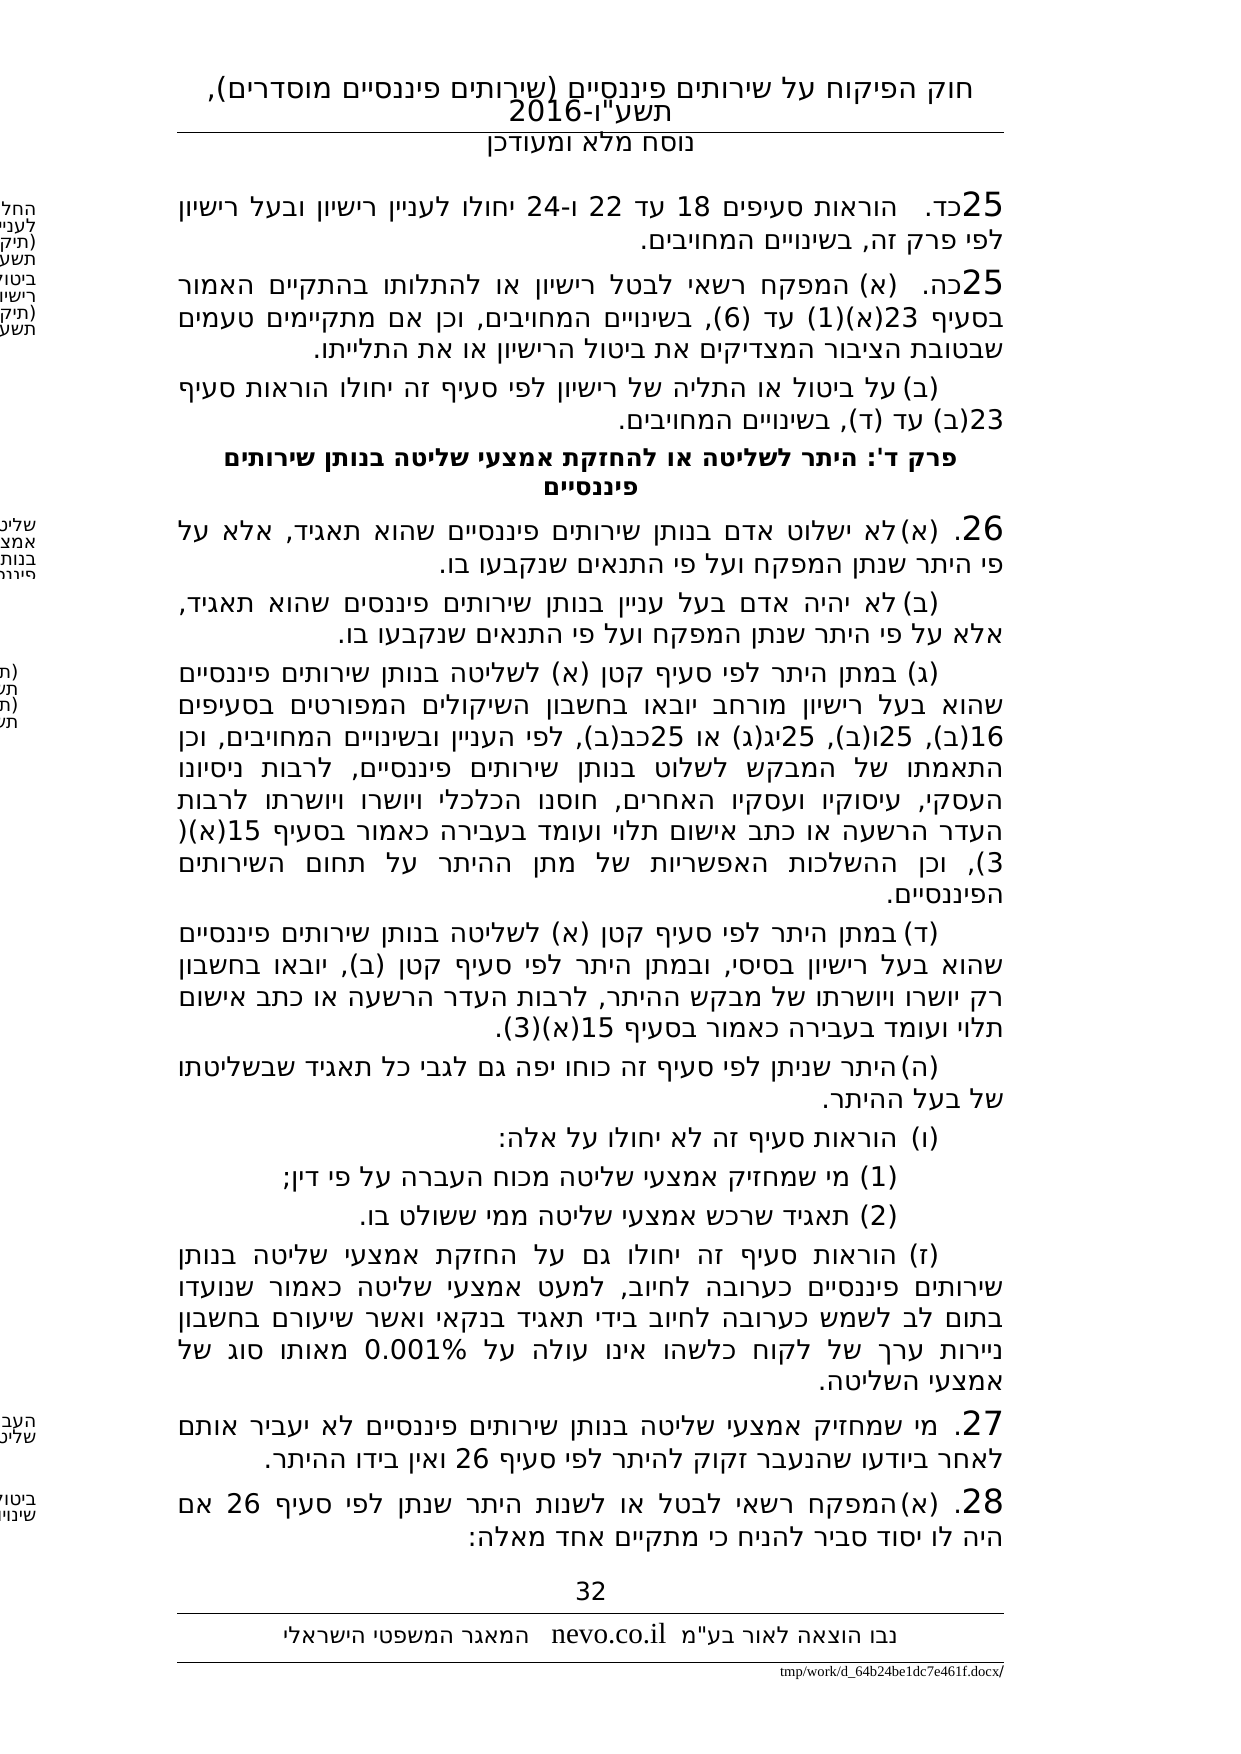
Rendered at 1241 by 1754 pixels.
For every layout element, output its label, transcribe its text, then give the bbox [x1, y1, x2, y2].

text (ז) הוראות סעיף זה יחולו גם על החזקת אמצעי שליטה בנותן שירותים פיננסיים כערובה לחיוב, למעט אמצעי שליטה כאמור שנועדו בתום לב לשמש כערובה לחיוב בידי תאגיד בנקאי ואשר שיעורם בחשבון ניירות ערך של לקוח כלשהו אינו עולה על 0.001% מאותו סוג של אמצעי השליטה. [177, 1239, 1004, 1397]
text (ב) על ביטול או התליה של רישיון לפי סעיף זה יחולו הוראות סעיף 23(ב) עד (ד), בשינויים המחויבים. [177, 373, 1004, 436]
text 26. (א) לא ישלוט אדם בנותן שירותים פיננסיים שהוא תאגיד, אלא על פי היתר שנתן המפקח ועל פי התנאים שנקבעו בו. [177, 509, 1004, 579]
text 25כד. הוראות סעיפים 18 עד 22 ו-24 יחולו לעניין רישיון ובעל רישיון לפי פרק זה, בשינויים המחויבים. [177, 185, 1004, 256]
text (ג) במתן היתר לפי סעיף קטן (א) לשליטה בנותן שירותים פיננסיים שהוא בעל רישיון מורחב יובאו בחשבון השיקולים המפורטים בסעיפים 16(ב), 25ו(ב), 25יג(ג) או 25כב(ב), לפי העניין ובשינויים המחויבים, וכן התאמתו של המבקש לשלוט בנותן שירותים פיננסיים, לרבות ניסיונו העסקי, עיסוקיו ועסקיו האחרים, חוסנו הכלכלי ויושרו ויושרתו לרבות העדר הרשעה או כתב אישום תלוי ועומד בעבירה כאמור בסעיף 15(א)(3), וכן ההשלכות האפשריות של מתן ההיתר על תחום השירותים הפיננסיים. [177, 658, 1004, 910]
text (ב) לא יהיה אדם בעל עניין בנותן שירותים פיננסים שהוא תאגיד, אלא על פי היתר שנתן המפקח ועל פי התנאים שנקבעו בו. [177, 587, 1004, 650]
text (1) מי שמחזיק אמצעי שליטה מכוח העברה על פי דין; [177, 1161, 898, 1193]
text (2) תאגיד שרכש אמצעי שליטה ממי ששולט בו. [177, 1200, 898, 1232]
text פרק ד': היתר לשליטה או להחזקת אמצעי שליטה בנותן שירותים פיננסיים [177, 443, 1004, 502]
text 28. (א) המפקח רשאי לבטל או לשנות היתר שנתן לפי סעיף 26 אם היה לו יסוד סביר להניח כי מתקיים אחד מאלה: [177, 1482, 1004, 1553]
text (ו) הוראות סעיף זה לא יחולו על אלה: [177, 1122, 1004, 1154]
text 25כה. (א) המפקח רשאי לבטל רישיון או להתלותו בהתקיים האמור בסעיף 23(א)(1) עד (6), בשינויים המחויבים, וכן אם מתקיימים טעמים שבטובת הציבור המצדיקים את ביטול הרישיון או את התלייתו. [177, 263, 1004, 365]
text (ד) במתן היתר לפי סעיף קטן (א) לשליטה בנותן שירותים פיננסיים שהוא בעל רישיון בסיסי, ובמתן היתר לפי סעיף קטן (ב), יובאו בחשבון רק יושרו ויושרתו של מבקש ההיתר, לרבות העדר הרשעה או כתב אישום תלוי ועומד בעבירה כאמור בסעיף 15(א)(3). [177, 918, 1004, 1044]
text (ה) היתר שניתן לפי סעיף זה כוחו יפה גם לגבי כל תאגיד שבשליטתו של בעל ההיתר. [177, 1051, 1004, 1114]
text 27. מי שמחזיק אמצעי שליטה בנותן שירותים פיננסיים לא יעביר אותם לאחר ביודעו שהנעבר זקוק להיתר לפי סעיף 26 ואין בידו ההיתר. [177, 1404, 1004, 1475]
